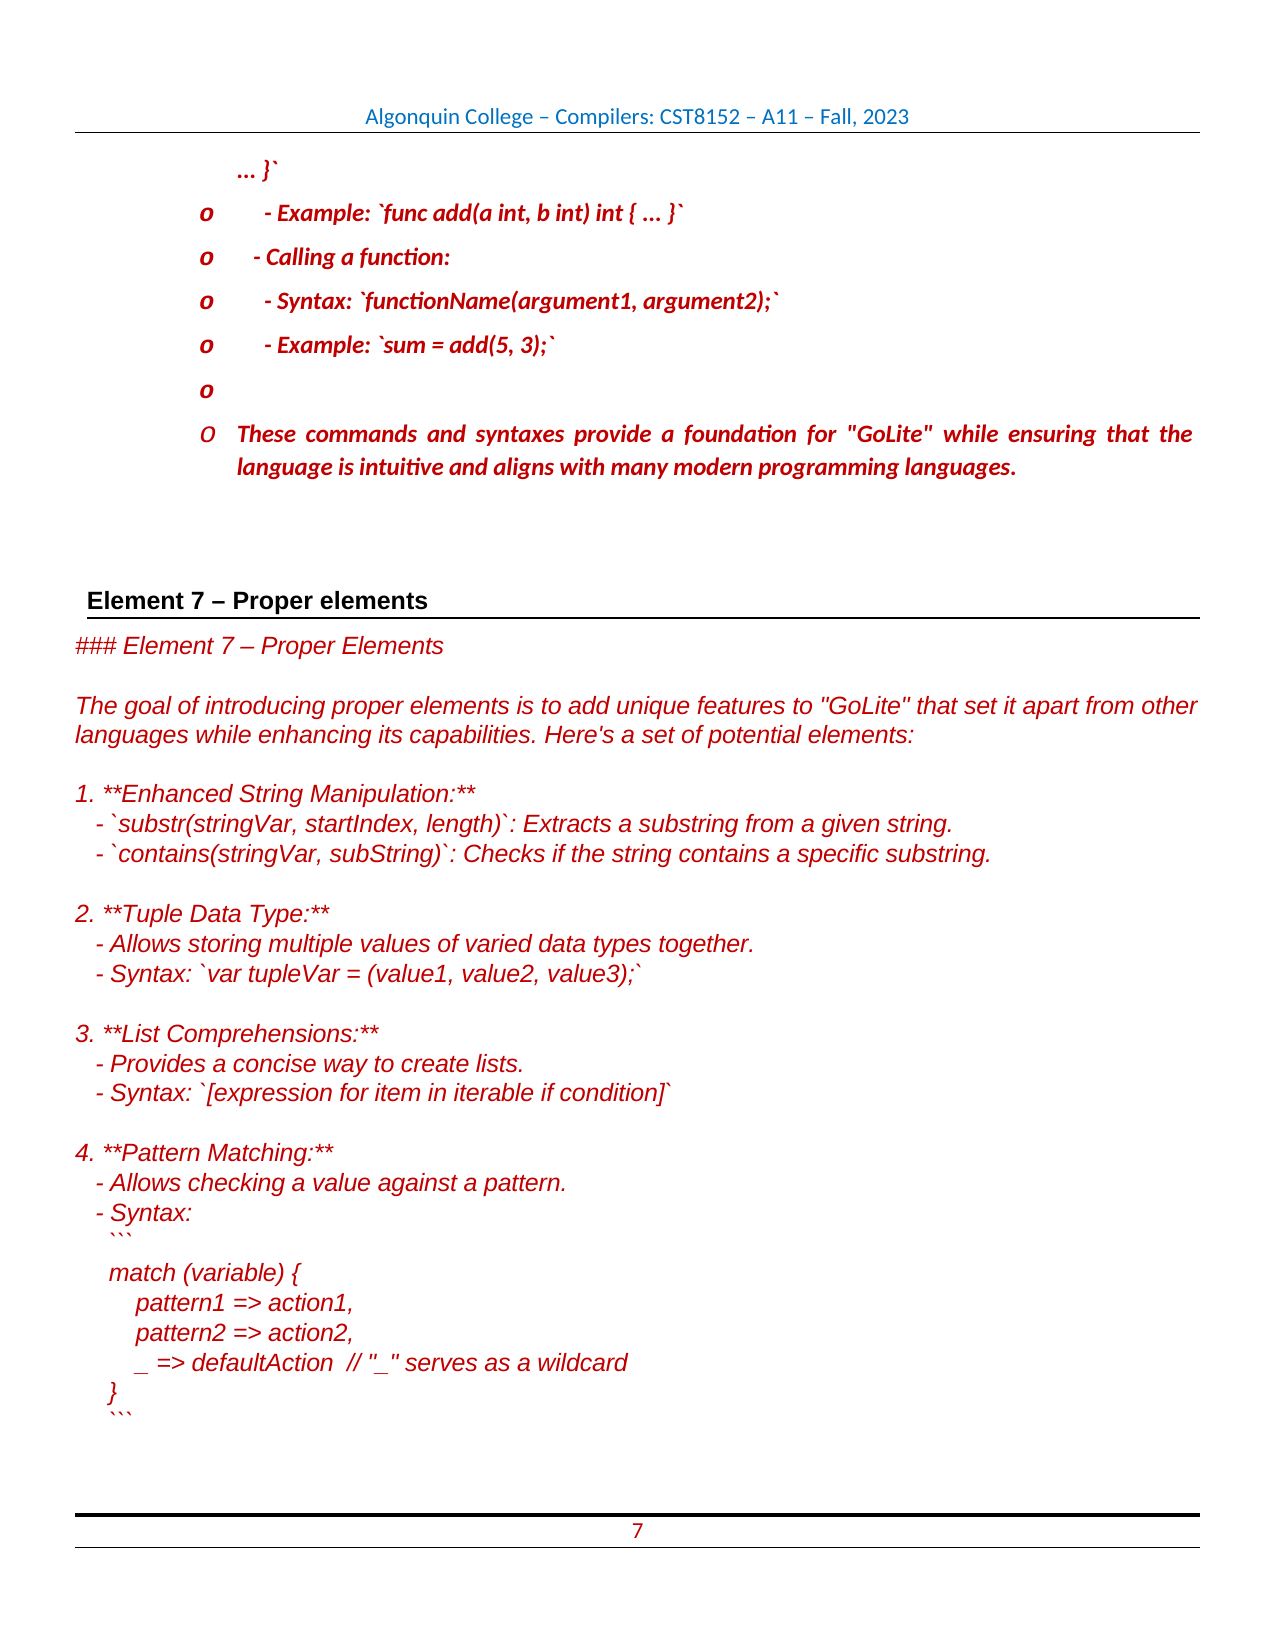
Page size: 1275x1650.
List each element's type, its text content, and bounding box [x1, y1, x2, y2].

list - Syntax: `functionName(argument1, argument2);` [199, 285, 1196, 317]
text Element 7 – Proper elements [87, 586, 1200, 617]
text match (variable) { [75, 1258, 1200, 1287]
text ``` [75, 1228, 1200, 1257]
text ``` [75, 1407, 1200, 1436]
list - Example: `func add(a int, b int) int { ... }` [199, 197, 1196, 228]
text The goal of introducing proper elements is to add unique features to "GoLite" that set it apart from other languages while enhancing its capabilities. Here's a set of potential elements: [75, 691, 1200, 748]
text 2. **Tuple Data Type:** [75, 899, 1200, 928]
text pattern1 => action1, [75, 1288, 1200, 1316]
text pattern2 => action2, [75, 1318, 1200, 1346]
list - Calling a function: [199, 241, 1196, 273]
text 1. **Enhanced String Manipulation:** [75, 779, 1200, 808]
text - `substr(stringVar, startIndex, length)`: Extracts a substring from a given string. [75, 809, 1200, 838]
text - Syntax: `var tupleVar = (value1, value2, value3);` [75, 959, 1200, 988]
text - Syntax: `[expression for item in iterable if condition]` [75, 1078, 1200, 1107]
text - Provides a concise way to create lists. [75, 1048, 1200, 1077]
list - Example: `sum = add(5, 3);` [199, 329, 1196, 361]
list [199, 154, 1196, 184]
text - Allows checking a value against a pattern. [75, 1168, 1200, 1197]
text ### Element 7 – Proper Elements [75, 631, 1200, 660]
text - Allows storing multiple values of varied data types together. [75, 929, 1200, 958]
text 4. **Pattern Matching:** [75, 1138, 1200, 1167]
text } [75, 1377, 1200, 1406]
text - Syntax: [75, 1198, 1200, 1227]
text 3. **List Comprehensions:** [75, 1019, 1200, 1047]
text _ => defaultAction // "_" serves as a wildcard [75, 1347, 1200, 1376]
text - `contains(stringVar, subString)`: Checks if the string contains a specific substring. [75, 839, 1200, 868]
list These commands and syntaxes provide a foundation for "GoLite" while ensuring that the language is intuitive and aligns with many modern programming languages. [199, 418, 1196, 482]
